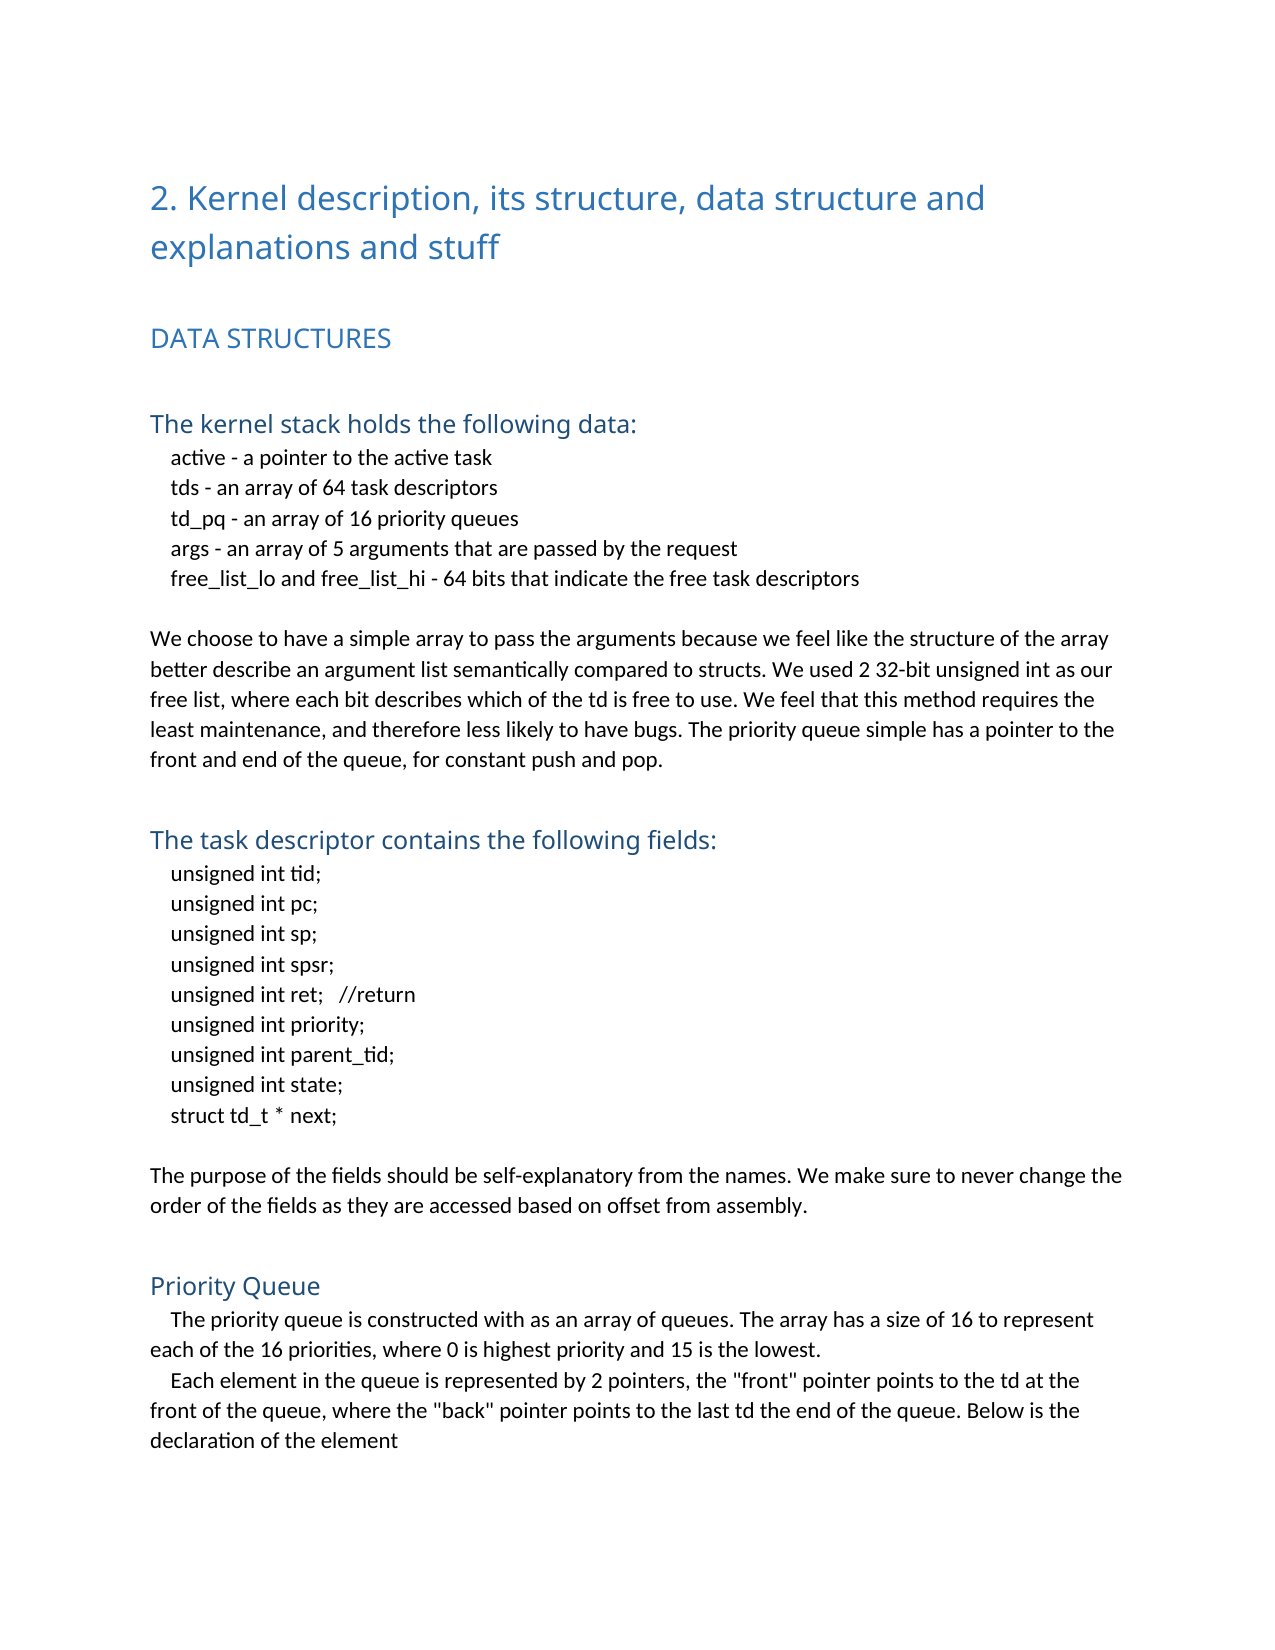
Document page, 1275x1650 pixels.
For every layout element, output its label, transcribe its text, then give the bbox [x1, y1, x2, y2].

text unsigned int spsr; [150, 950, 1125, 978]
text tds - an array of 64 task descriptors [150, 473, 1125, 501]
text Each element in the queue is represented by 2 pointers, the "front" pointer points to the td at the front of the queue, where the "back" pointer points to the last td the end of the queue. Below is the declaration of the element [150, 1366, 1125, 1454]
text unsigned int parent_tid; [150, 1040, 1125, 1068]
text td_pq - an array of 16 priority queues [150, 504, 1125, 532]
text We choose to have a simple array to pass the arguments because we feel like the structure of the array better describe an argument list semantically compared to structs. We used 2 32-bit unsigned int as our free list, where each bit describes which of the td is free to use. We feel that this method requires the least maintenance, and therefore less likely to have bugs. The priority queue simple has a pointer to the front and end of the queue, for constant push and pop. [150, 624, 1125, 773]
text The purpose of the fields should be self-explanatory from the names. We make sure to never change the order of the fields as they are accessed based on offset from assembly. [150, 1161, 1125, 1219]
subtitle Priority Queue [150, 1268, 1125, 1303]
text free_list_lo and free_list_hi - 64 bits that indicate the free task descriptors [150, 564, 1125, 592]
subtitle The task descriptor contains the following fields: [150, 822, 1125, 856]
subtitle DATA STRUCTURES [150, 320, 1125, 357]
text unsigned int tid; [150, 859, 1125, 887]
text args - an array of 5 arguments that are passed by the request [150, 534, 1125, 562]
text unsigned int sp; [150, 919, 1125, 948]
text unsigned int priority; [150, 1010, 1125, 1038]
text The priority queue is constructed with as an array of queues. The array has a size of 16 to represent each of the 16 priorities, where 0 is highest priority and 15 is the lowest. [150, 1305, 1125, 1363]
subtitle The kernel stack holds the following data: [150, 406, 1125, 441]
text struct td_t * next; [150, 1101, 1125, 1129]
subtitle 2. Kernel description, its structure, data structure and explanations and stuff [150, 175, 1125, 269]
text unsigned int pc; [150, 889, 1125, 917]
text active - a pointer to the active task [150, 443, 1125, 471]
text unsigned int ret; //return [150, 980, 1125, 1008]
text unsigned int state; [150, 1071, 1125, 1099]
